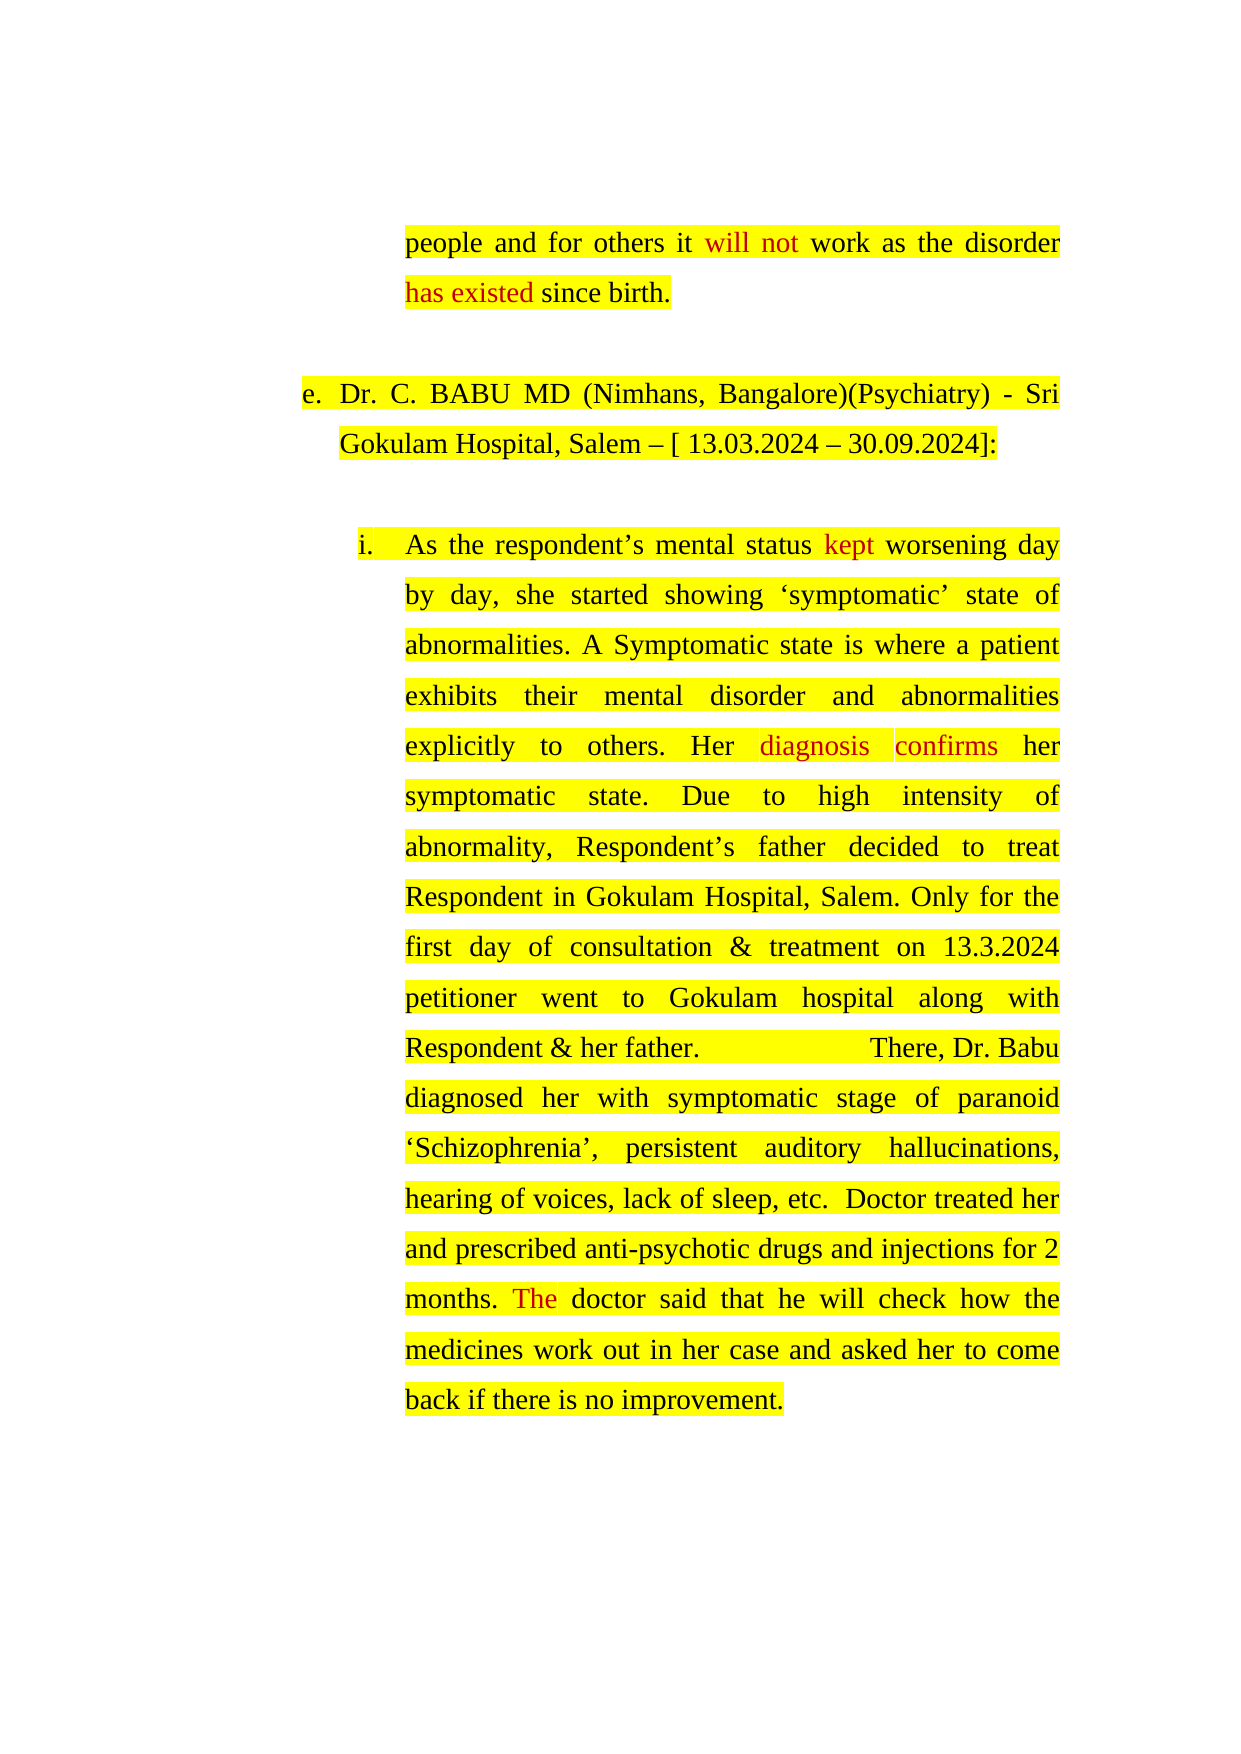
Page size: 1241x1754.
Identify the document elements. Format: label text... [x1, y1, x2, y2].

list As the respondent’s mental status kept worsening day by day, she started showing ‘symptomatic’ state of abnormalities. A Symptomatic state is where a patient exhibits their mental disorder and abnormalities explicitly to others. Her diagnosis confirms her symptomatic state. Due to high intensity of abnormality, Respondent’s father decided to treat Respondent in Gokulam Hospital, Salem. Only for the first day of consultation & treatment on 13.3.2024 petitioner went to Gokulam hospital along with Respondent & her father. There, Dr. Babu diagnosed her with symptomatic stage of paranoid ‘Schizophrenia’, persistent auditory hallucinations, hearing of voices, lack of sleep, etc. Doctor treated her and prescribed anti-psychotic drugs and injections for 2 months. The doctor said that he will check how the medicines work out in her case and asked her to come back if there is no improvement. [358, 527, 1060, 1416]
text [405, 258, 1060, 309]
list Dr. C. BABU MD (Nimhans, Bangalore)(Psychiatry) - Sri Gokulam Hospital, Salem – [ 13.03.2024 – 30.09.2024]: [302, 409, 1060, 460]
